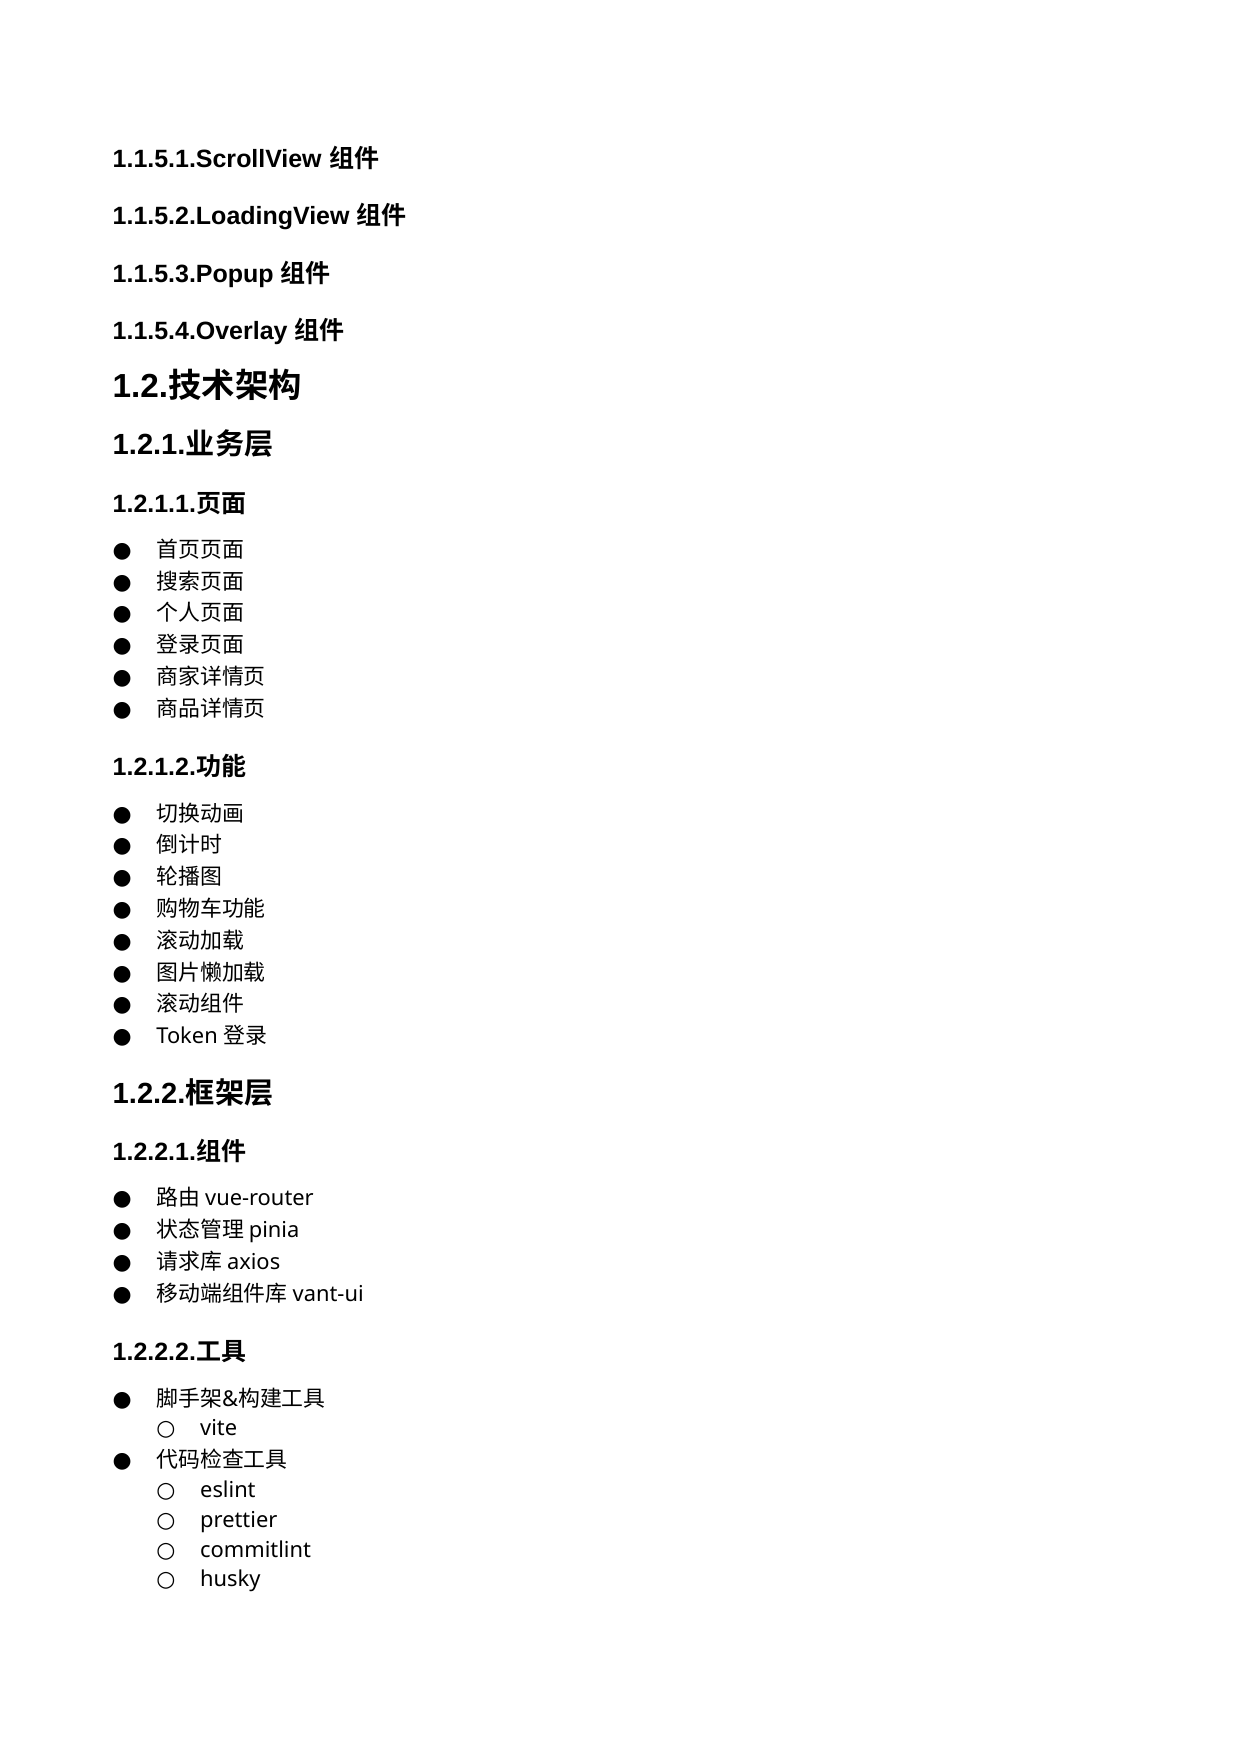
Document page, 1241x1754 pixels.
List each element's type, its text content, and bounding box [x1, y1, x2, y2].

list 轮播图 [112, 859, 1128, 891]
list Token 登录 [112, 1018, 1128, 1050]
list 商品详情页 [112, 691, 1128, 722]
list 状态管理 pinia [112, 1212, 1128, 1244]
list 搜索页面 [112, 564, 1128, 595]
subtitle 1.2.2.1.组件 [112, 1143, 1128, 1165]
list commitlint [156, 1533, 1128, 1563]
subtitle 1.1.5.1.ScrollView 组件 [112, 150, 1128, 171]
list 倒计时 [112, 827, 1128, 859]
list husky [156, 1563, 1128, 1593]
subtitle 1.1.5.2.LoadingView 组件 [112, 207, 1128, 229]
list 请求库 axios [112, 1244, 1128, 1276]
subtitle 1.2.1.1.页面 [112, 495, 1128, 516]
list 代码检查工具 [112, 1442, 1128, 1474]
subtitle 1.2.1.业务层 [112, 437, 1128, 459]
subtitle 1.2.2.2.工具 [112, 1344, 1128, 1365]
list 路由 vue-router [112, 1180, 1128, 1212]
list 滚动组件 [112, 986, 1128, 1018]
subtitle 1.2.技术架构 [112, 380, 1128, 401]
list 商家详情页 [112, 659, 1128, 691]
list 登录页面 [112, 627, 1128, 659]
list 滚动加载 [112, 923, 1128, 954]
list 首页页面 [112, 532, 1128, 564]
list vite [156, 1412, 1128, 1442]
list 移动端组件库 vant-ui [112, 1276, 1128, 1307]
subtitle 1.2.1.2.功能 [112, 759, 1128, 780]
list 图片懒加载 [112, 954, 1128, 986]
subtitle 1.2.2.框架层 [112, 1086, 1128, 1107]
list 切换动画 [112, 796, 1128, 827]
subtitle 1.1.5.4.Overlay 组件 [112, 322, 1128, 344]
list 购物车功能 [112, 891, 1128, 923]
list 脚手架&构建工具 [112, 1381, 1128, 1412]
list eslint [156, 1474, 1128, 1504]
list prettier [156, 1504, 1128, 1533]
list 个人页面 [112, 595, 1128, 627]
subtitle 1.1.5.3.Popup 组件 [112, 265, 1128, 286]
